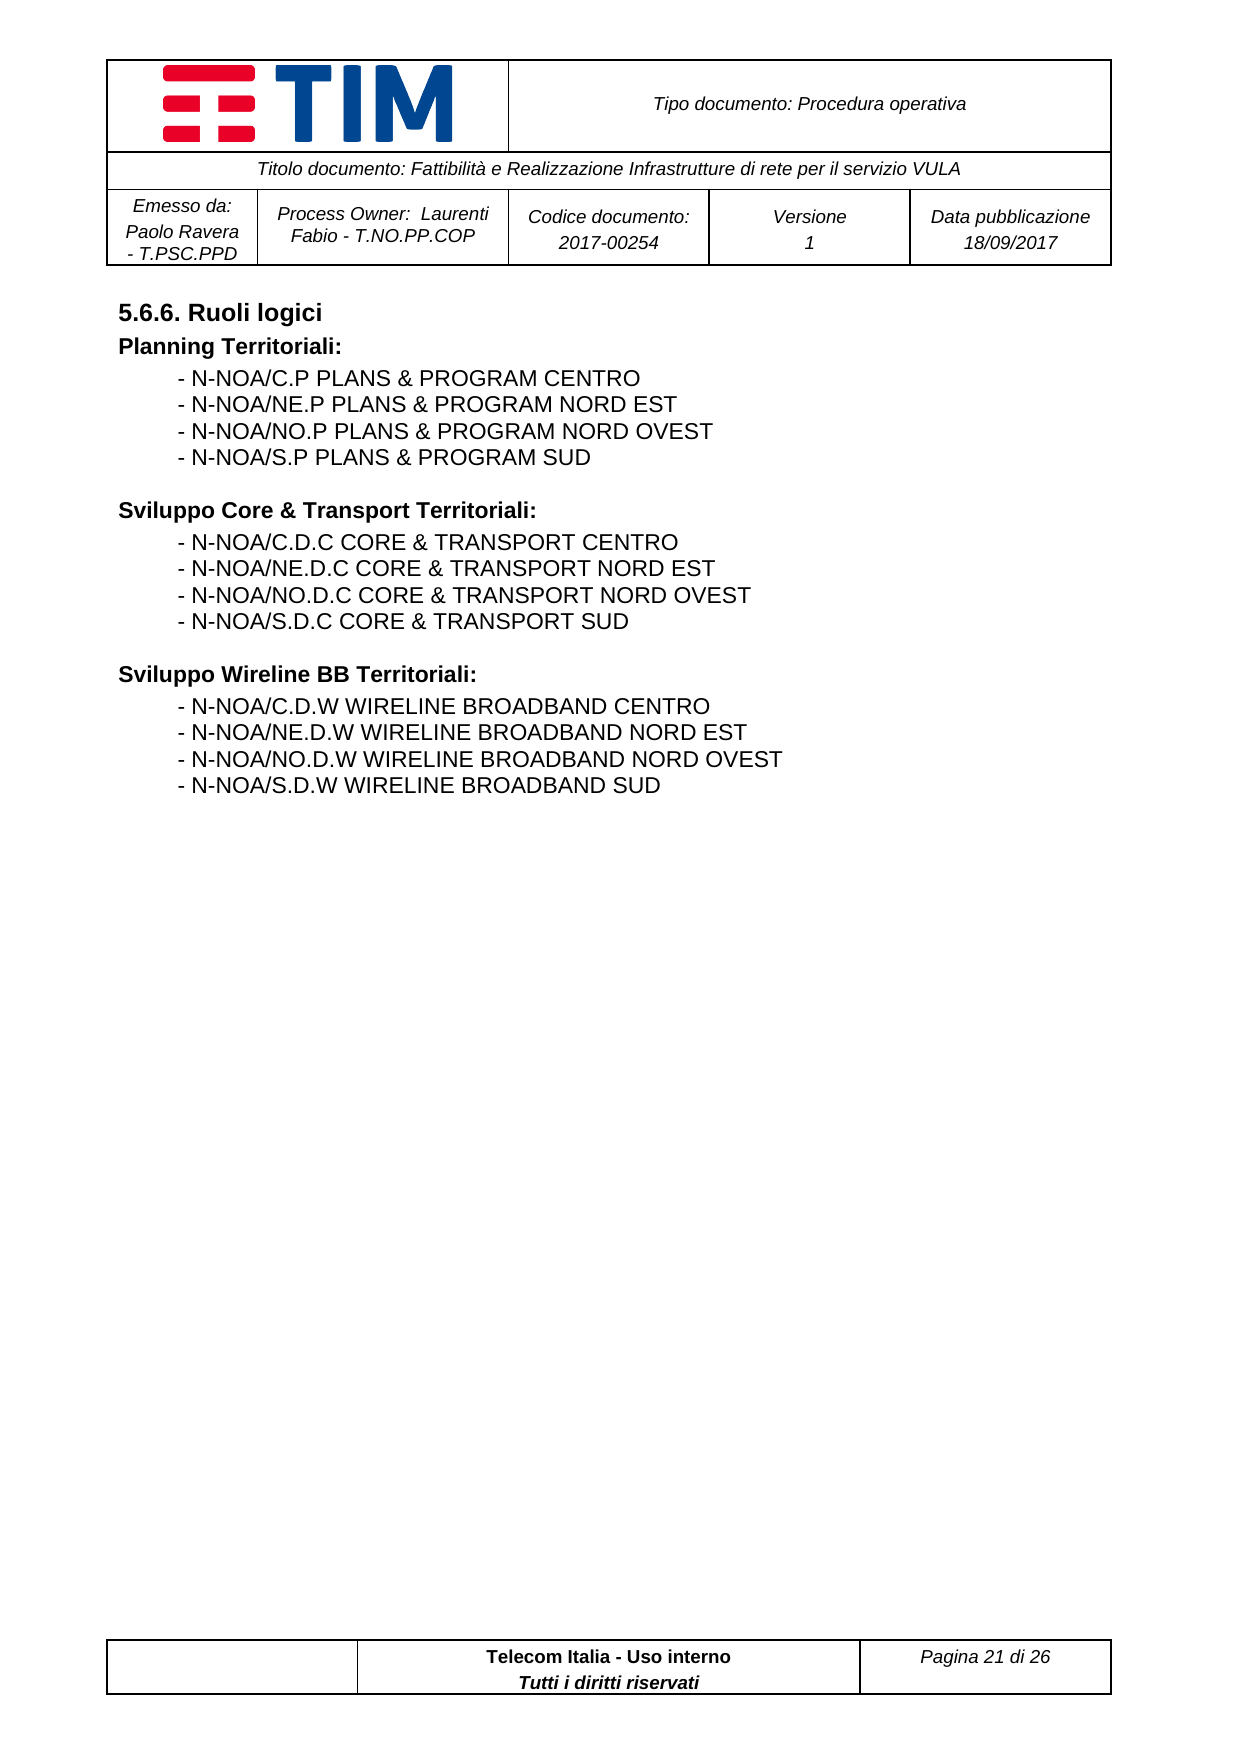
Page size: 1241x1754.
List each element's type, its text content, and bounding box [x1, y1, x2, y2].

text - N-NOA/C.D.C CORE & TRANSPORT CENTRO [177, 529, 1122, 555]
text - N-NOA/NO.P PLANS & PROGRAM NORD OVEST [177, 418, 1122, 444]
subtitle Ruoli logici [118, 298, 1122, 327]
text - N-NOA/C.D.W WIRELINE BROADBAND CENTRO [177, 693, 1122, 719]
text - N-NOA/C.P PLANS & PROGRAM CENTRO [177, 365, 1122, 391]
text - N-NOA/NE.P PLANS & PROGRAM NORD EST [177, 391, 1122, 418]
text Sviluppo Wireline BB Territoriali: [118, 661, 1122, 687]
text - N-NOA/S.D.W WIRELINE BROADBAND SUD [177, 772, 1122, 798]
text - N-NOA/NE.D.C CORE & TRANSPORT NORD EST [177, 555, 1122, 582]
text - N-NOA/NO.D.C CORE & TRANSPORT NORD OVEST [177, 582, 1122, 608]
text - N-NOA/S.D.C CORE & TRANSPORT SUD [177, 608, 1122, 634]
text - N-NOA/S.P PLANS & PROGRAM SUD [177, 444, 1122, 470]
text - N-NOA/NO.D.W WIRELINE BROADBAND NORD OVEST [177, 746, 1122, 772]
text Sviluppo Core & Transport Territoriali: [118, 497, 1122, 523]
text - N-NOA/NE.D.W WIRELINE BROADBAND NORD EST [177, 719, 1122, 746]
picture [163, 65, 453, 142]
text Planning Territoriali: [118, 333, 1122, 359]
